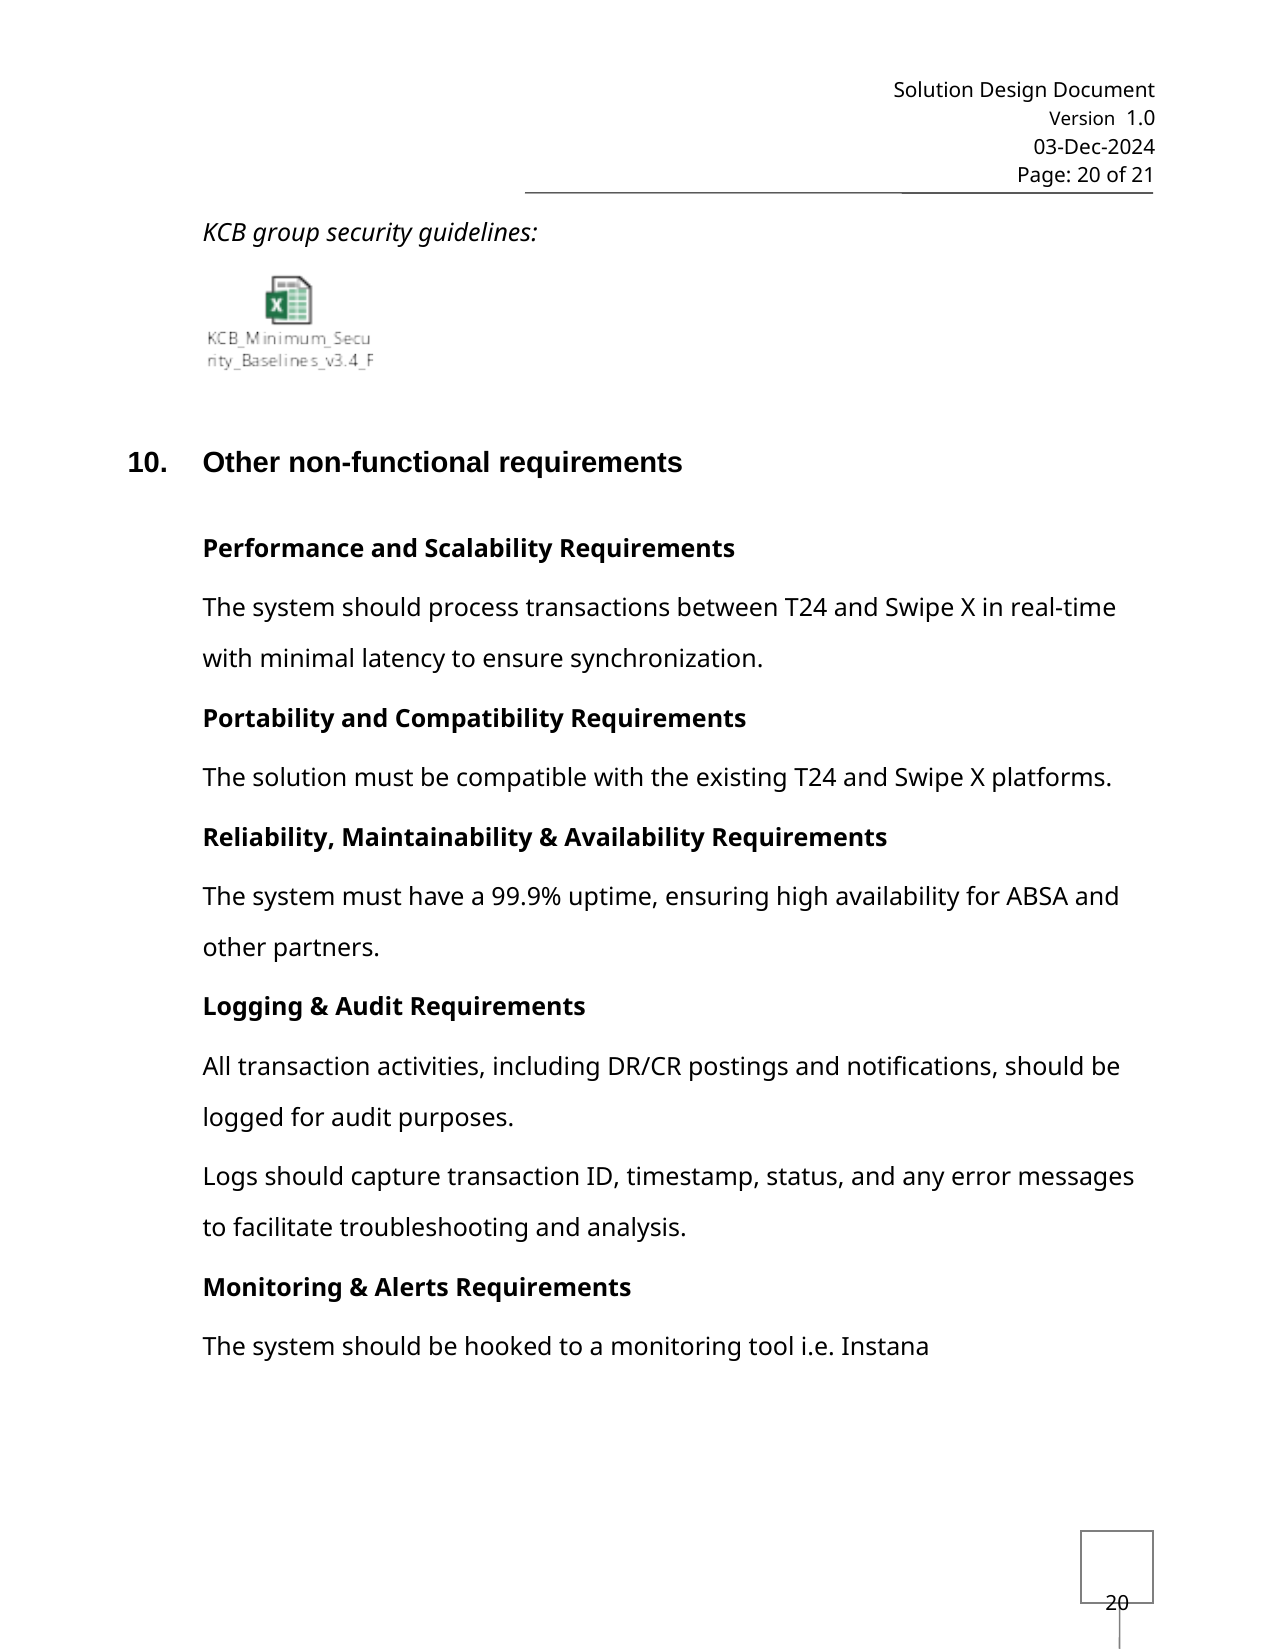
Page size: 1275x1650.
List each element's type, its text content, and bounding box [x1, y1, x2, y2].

text The system should process transactions between T24 and Swipe X in real-time with minimal latency to ensure synchronization. [202, 590, 1155, 675]
text Reliability, Maintainability & Availability Requirements [202, 819, 1155, 853]
text Monitoring & Alerts Requirements [202, 1269, 1155, 1303]
subtitle Other non-functional requirements [127, 444, 1155, 478]
text All transaction activities, including DR/CR postings and notifications, should be logged for audit purposes. [202, 1048, 1155, 1133]
text Logging & Audit Requirements [202, 989, 1155, 1023]
text The system must have a 99.9% uptime, ensuring high availability for ABSA and other partners. [202, 879, 1155, 964]
text Portability and Compatibility Requirements [202, 701, 1155, 734]
text The system should be hooked to a monitoring tool i.e. Instana [202, 1329, 1155, 1363]
text The solution must be compatible with the existing T24 and Swipe X platforms. [202, 760, 1155, 794]
text Performance and Scalability Requirements [202, 531, 1155, 565]
text KCB group security guidelines: [202, 214, 1155, 248]
text Logs should capture transaction ID, timestamp, status, and any error messages to facilitate troubleshooting and analysis. [202, 1159, 1155, 1244]
